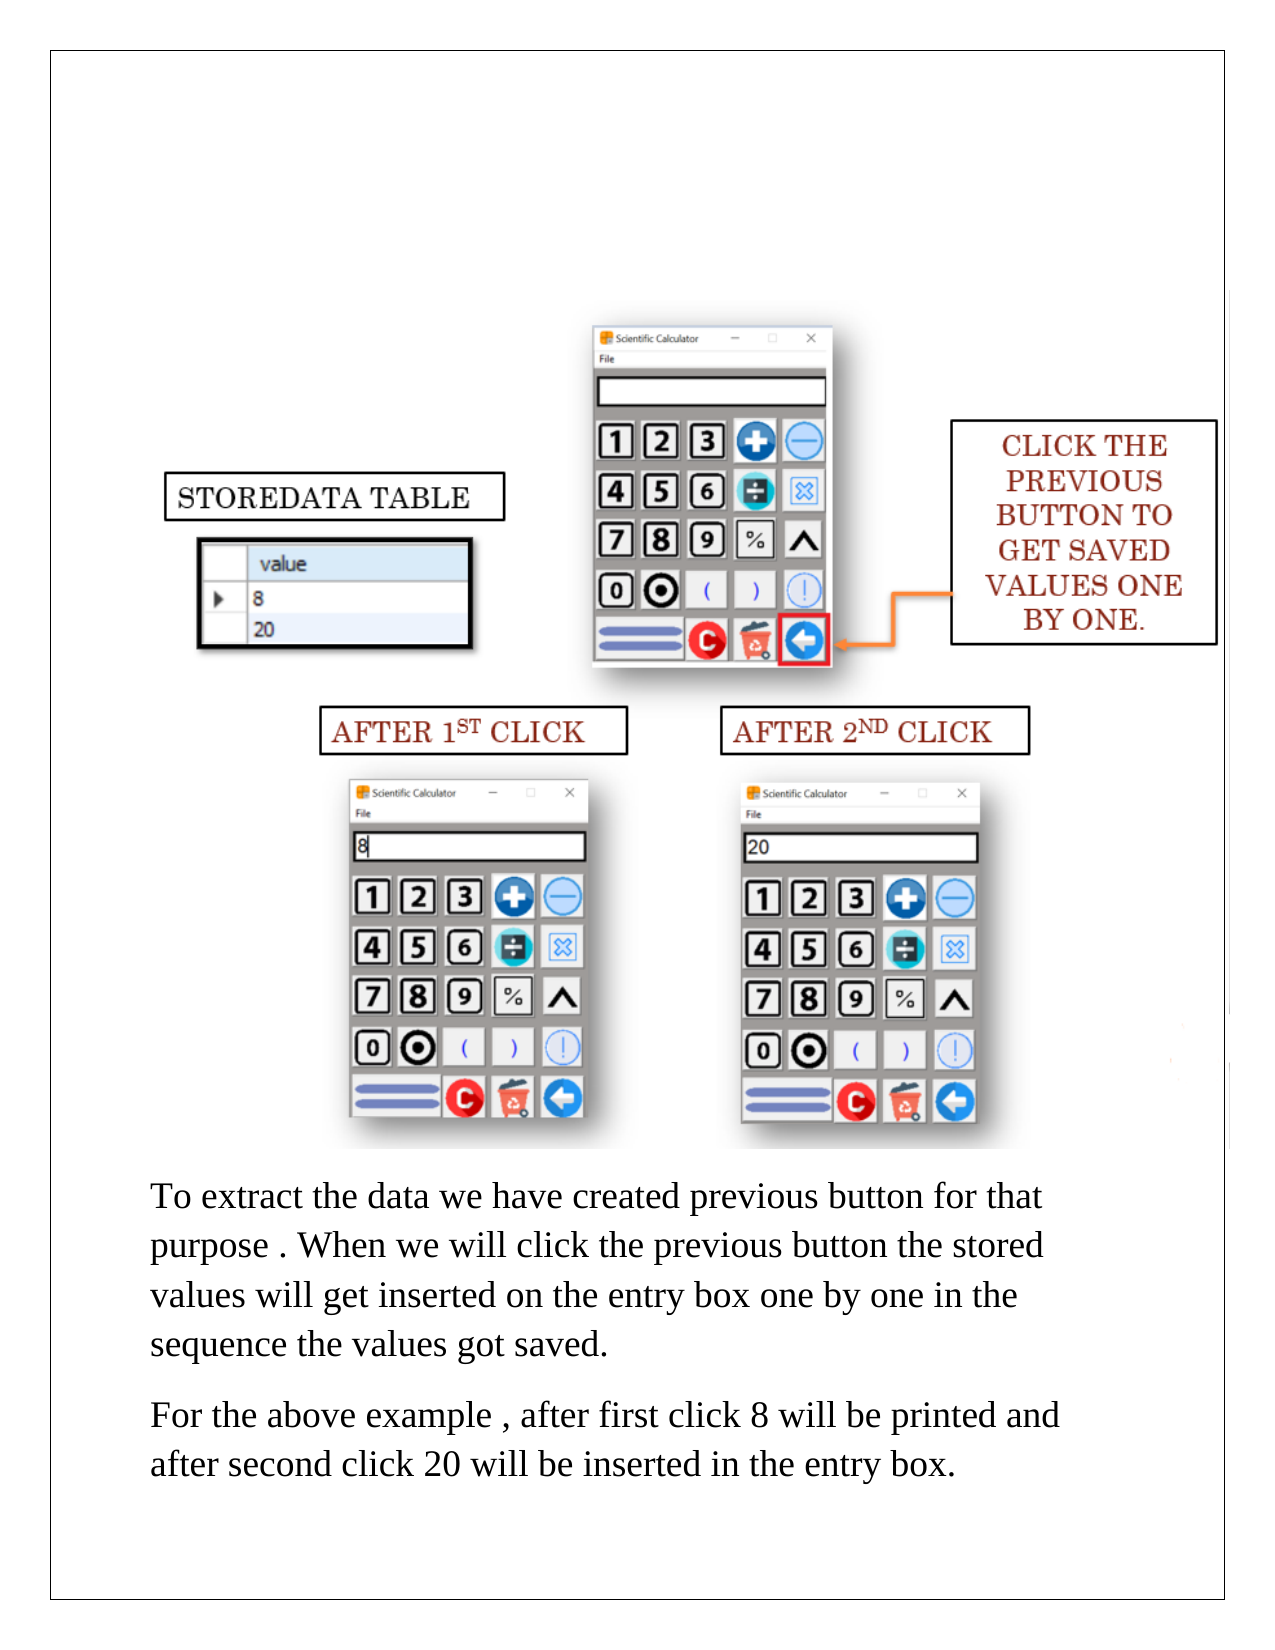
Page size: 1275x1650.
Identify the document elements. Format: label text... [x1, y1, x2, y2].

text To extract the data we have created previous button for that purpose . When we will click the previous button the stored values will get inserted on the entry box one by one in the sequence the values got saved. [150, 1173, 1125, 1365]
picture [150, 290, 1224, 1149]
picture [1225, 290, 1231, 1149]
text For the above example , after first click 8 will be printed and after second click 20 will be inserted in the entry box. [150, 1392, 1125, 1485]
